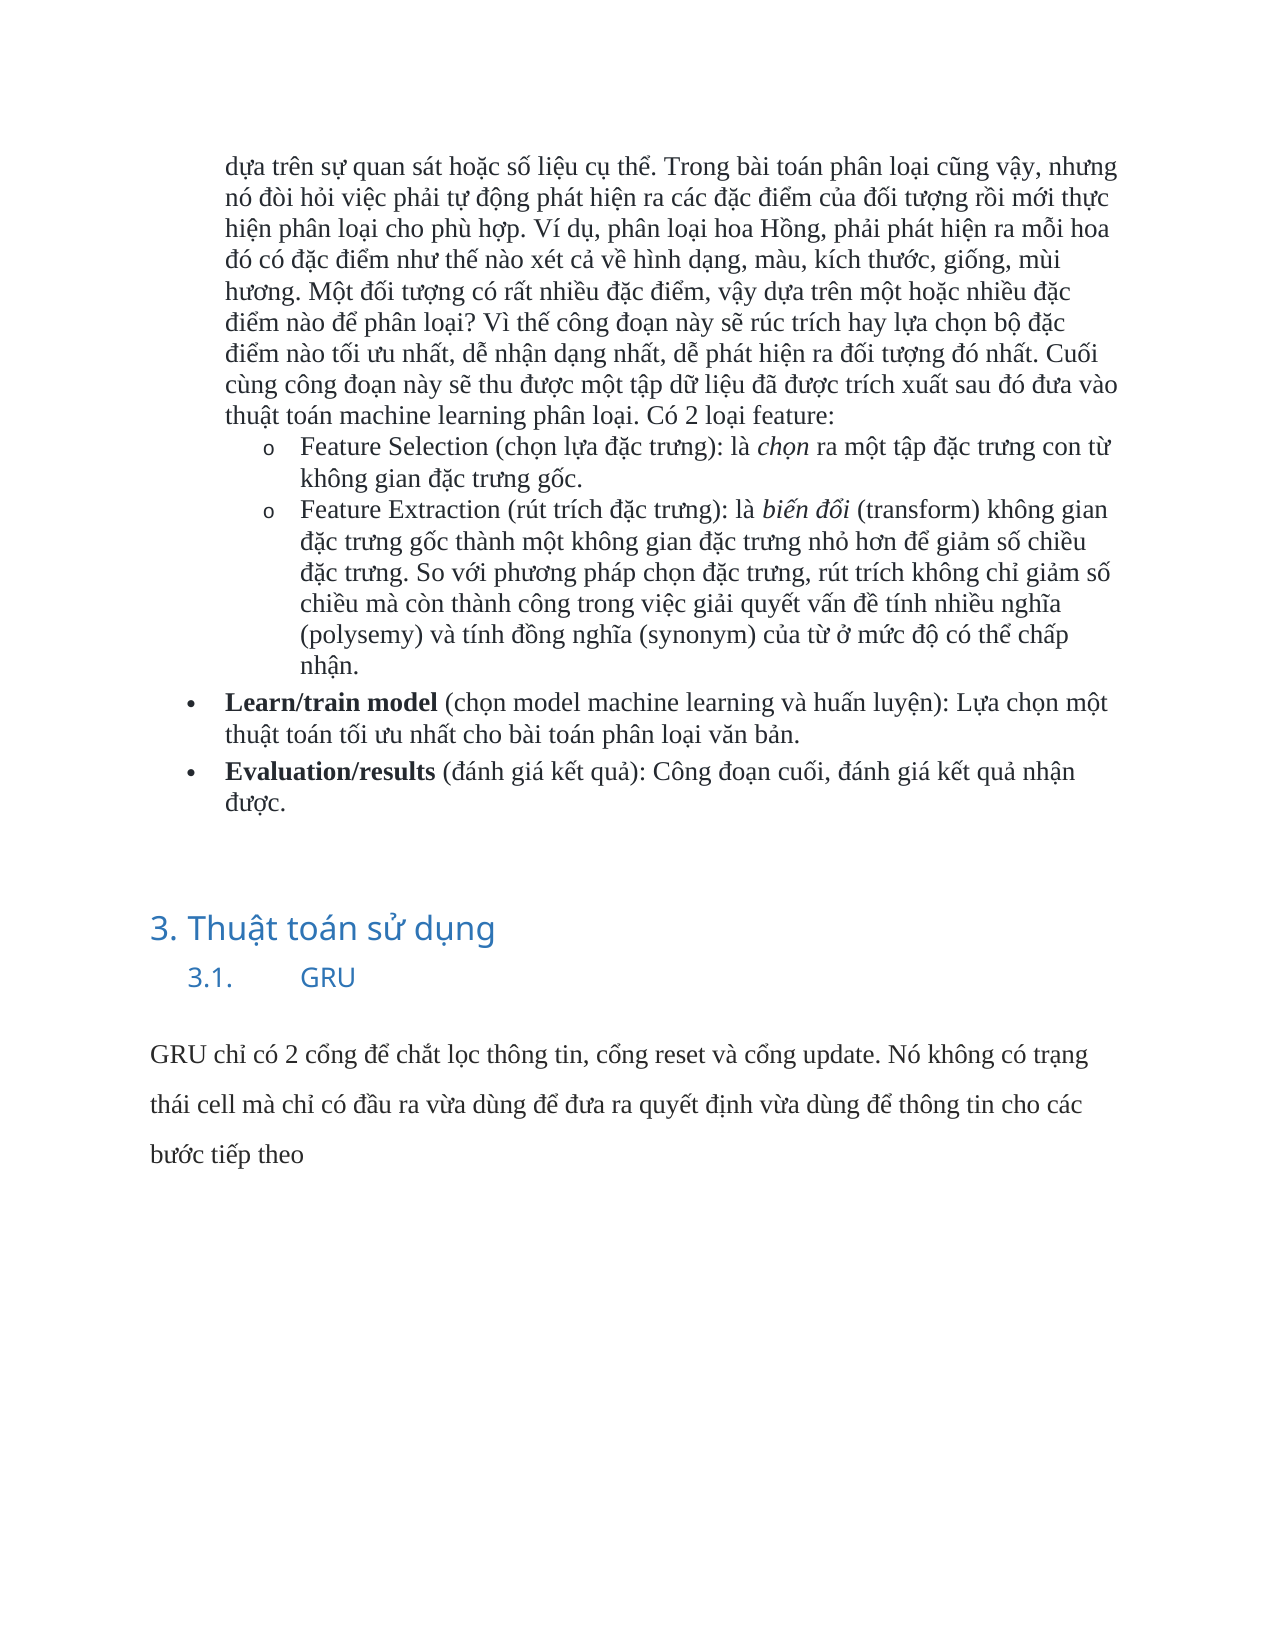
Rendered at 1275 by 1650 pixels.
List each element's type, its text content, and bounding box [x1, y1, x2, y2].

list Feature Selection (chọn lựa đặc trưng): là chọn ra một tập đặc trưng con từ không gian đặc trưng gốc. [262, 430, 1125, 493]
subtitle Thuật toán sử dụng [150, 905, 1125, 951]
list Feature Extraction (rút trích đặc trưng): là biến đổi (transform) không gian đặc trưng gốc thành một không gian đặc trưng nhỏ hơn để giảm số chiều đặc trưng. So với phương pháp chọn đặc trưng, rút trích không chỉ giảm số chiều mà còn thành công trong việc giải quyết vấn đề tính nhiều nghĩa (polysemy) và tính đồng nghĩa (synonym) của từ ở mức độ có thể chấp nhận. [262, 493, 1125, 680]
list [187, 150, 1125, 430]
list Learn/train model (chọn model machine learning và huấn luyện): Lựa chọn một thuật toán tối ưu nhất cho bài toán phân loại văn bản. [187, 687, 1125, 749]
text GRU chỉ có 2 cổng để chắt lọc thông tin, cổng reset và cổng update. Nó không có trạng thái cell mà chỉ có đầu ra vừa dùng để đưa ra quyết định vừa dùng để thông tin cho các bước tiếp theo [150, 1019, 1125, 1169]
list Evaluation/results (đánh giá kết quả): Công đoạn cuối, đánh giá kết quả nhận được. [187, 755, 1125, 817]
subtitle GRU [187, 958, 1125, 995]
